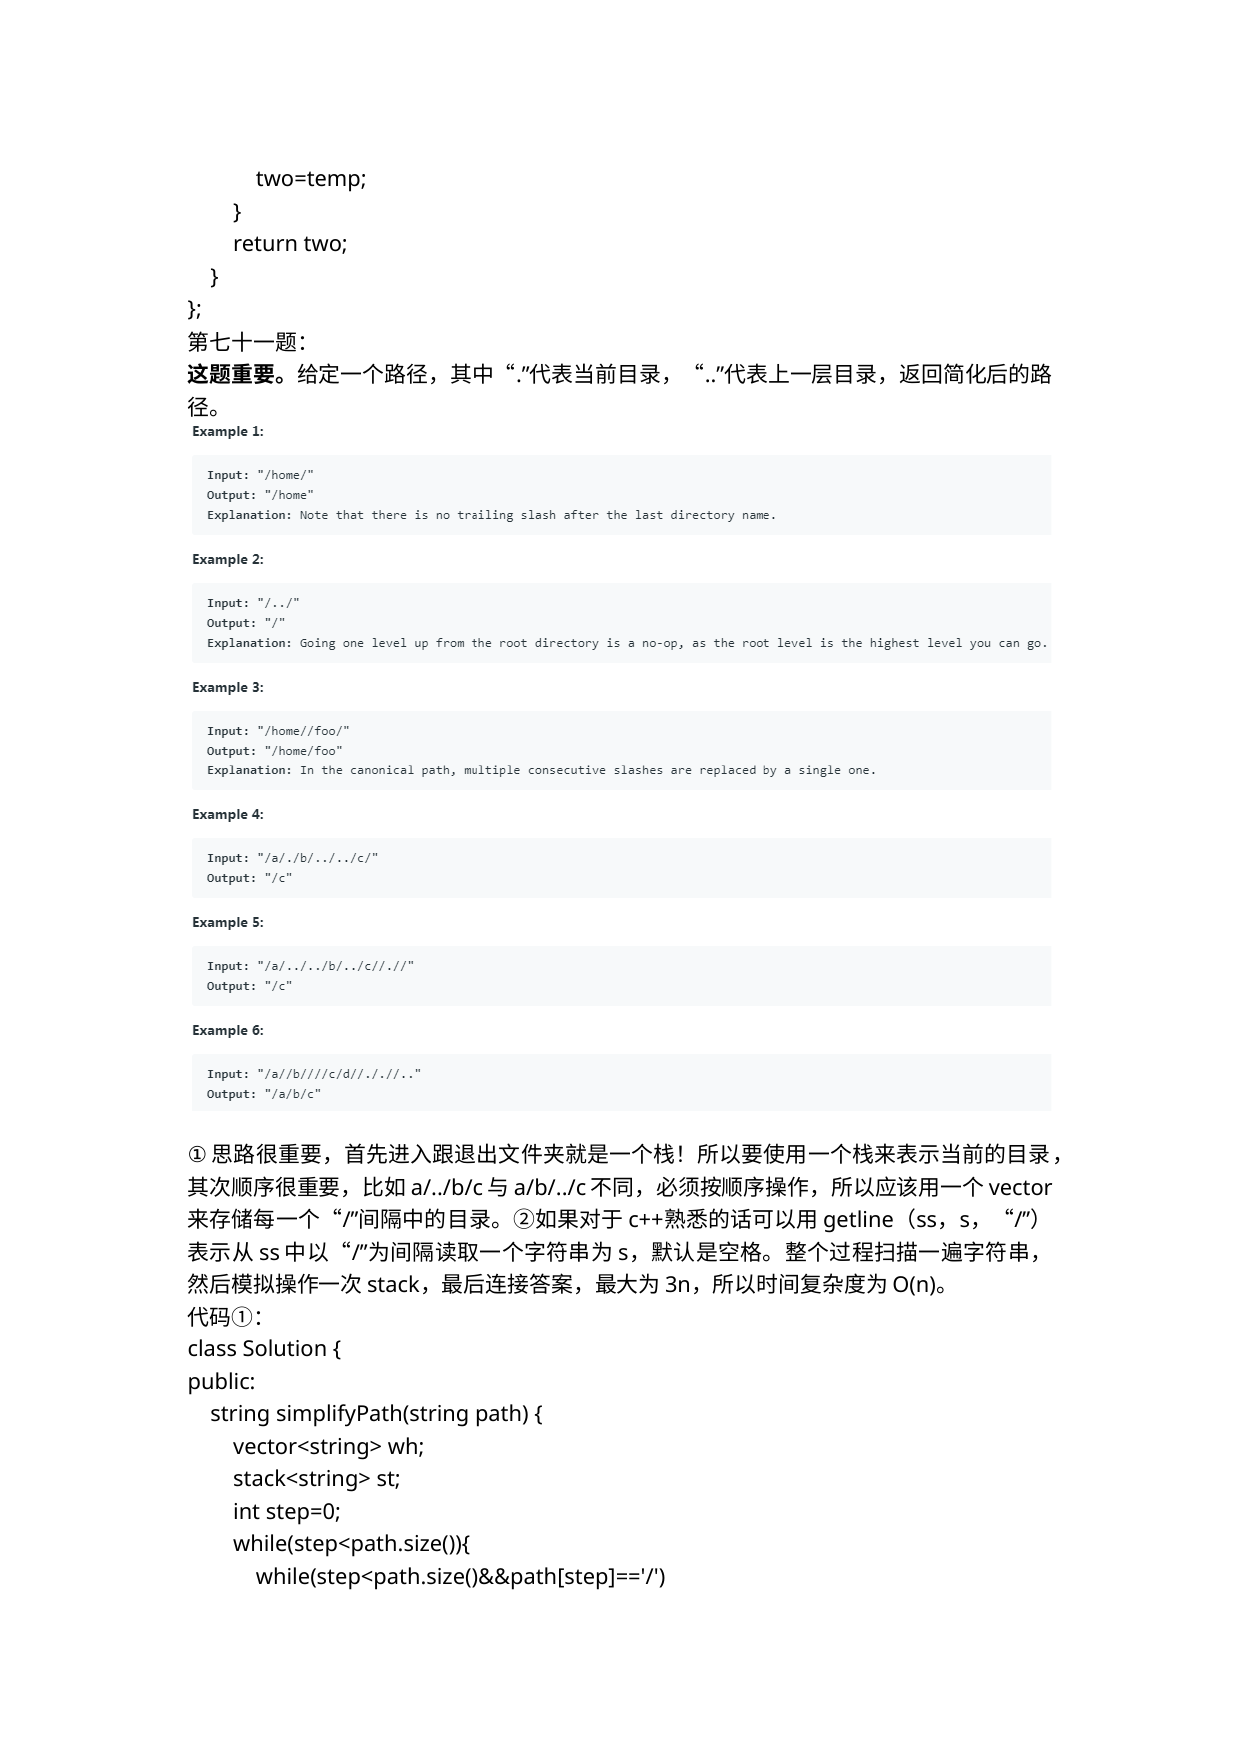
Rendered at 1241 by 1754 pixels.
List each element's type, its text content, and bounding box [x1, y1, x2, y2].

text return two; [187, 227, 1053, 259]
text }; [187, 292, 1053, 324]
text 这题重要。给定一个路径，其中“.”代表当前目录，“..”代表上一层目录，返回简化后的路径。 [187, 357, 1053, 422]
text while(step<path.size()){ [187, 1527, 1053, 1559]
text vector<string> wh; [187, 1429, 1053, 1462]
text int step=0; [187, 1494, 1053, 1527]
text string simplifyPath(string path) { [187, 1397, 1053, 1429]
text class Solution { [187, 1332, 1053, 1364]
picture [187, 422, 1052, 1111]
text two=temp; [187, 162, 1053, 194]
text public: [187, 1364, 1053, 1397]
text 代码①： [187, 1299, 1053, 1332]
text stack<string> st; [187, 1462, 1053, 1494]
text 第七十一题： [187, 324, 1053, 357]
text } [187, 259, 1053, 292]
text } [187, 194, 1053, 227]
text while(step<path.size()&&path[step]=='/') [187, 1559, 1053, 1592]
